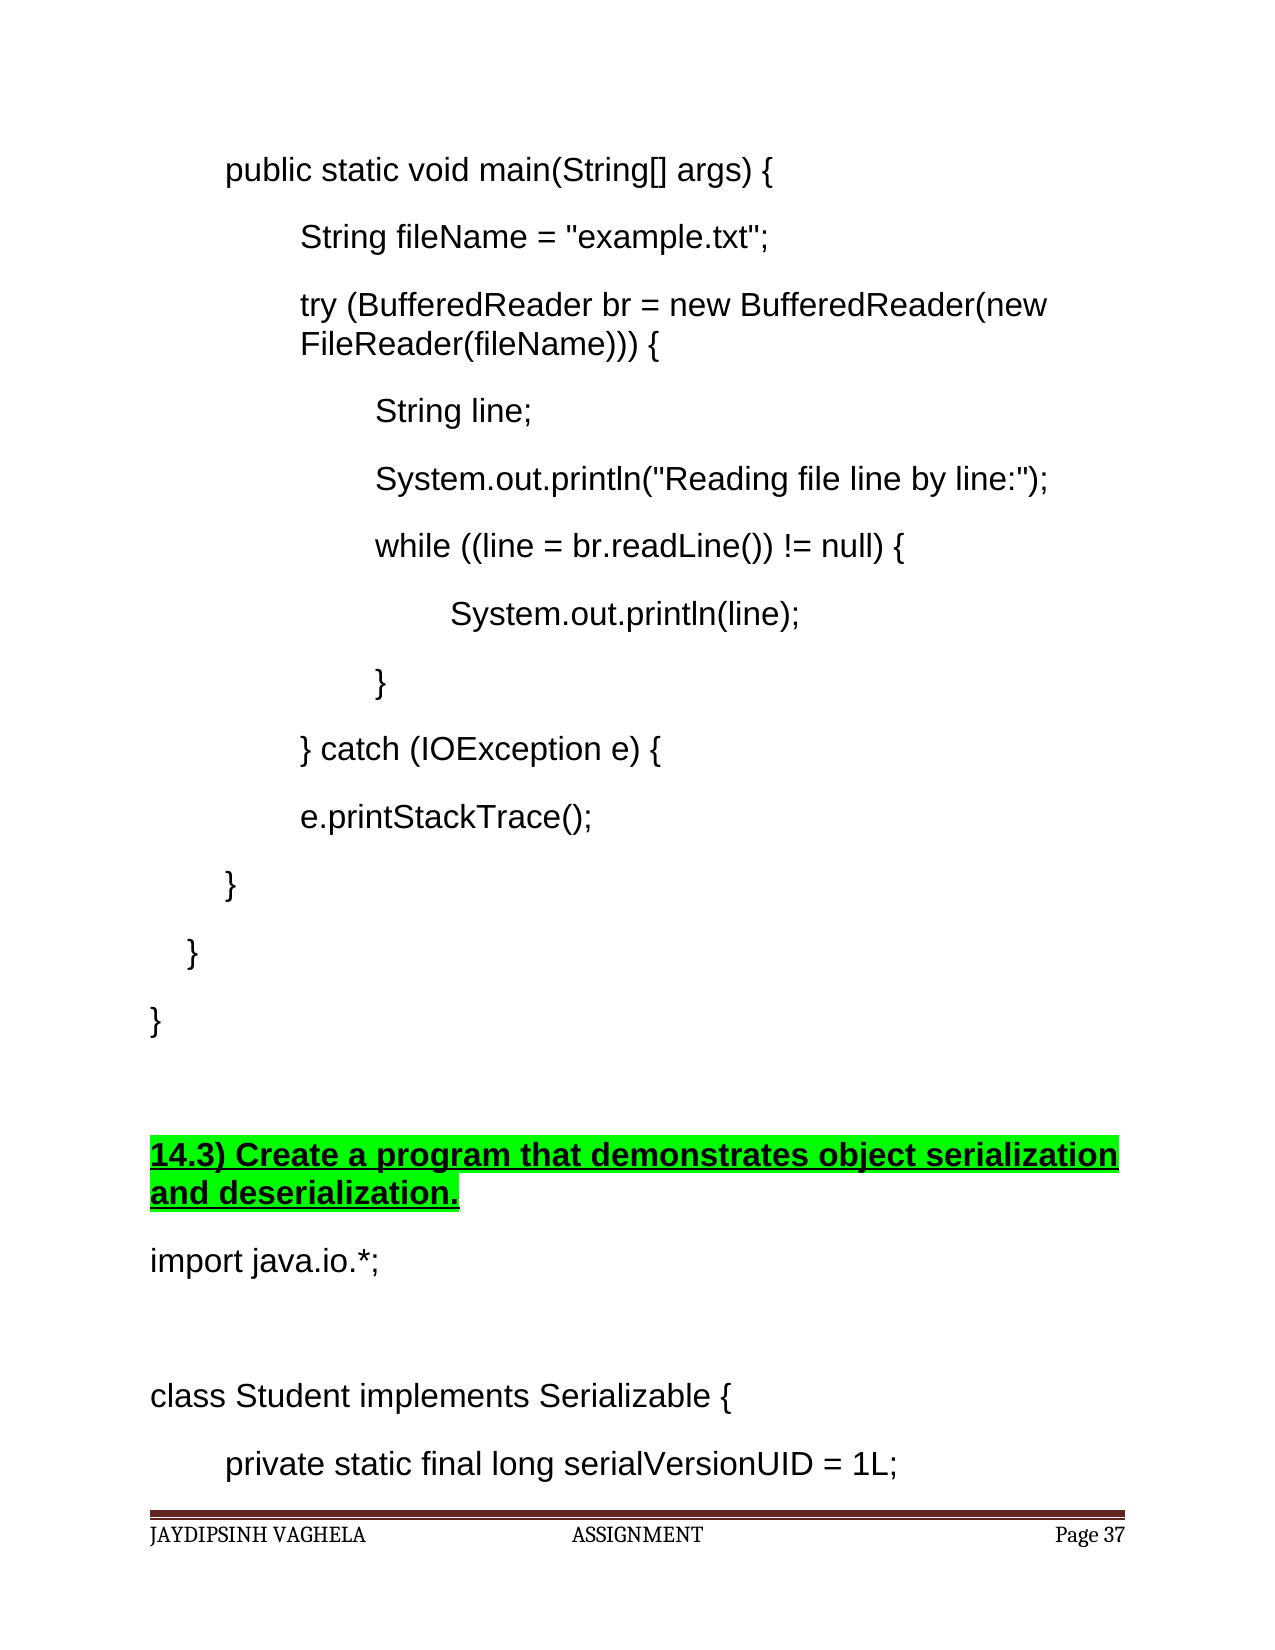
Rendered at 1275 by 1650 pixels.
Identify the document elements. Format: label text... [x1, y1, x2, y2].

text private static final long serialVersionUID = 1L; [150, 1444, 1125, 1482]
text class Student implements Serializable { [150, 1376, 1125, 1414]
text } catch (IOException e) { [150, 729, 1125, 768]
text System.out.println("Reading file line by line:"); [150, 459, 1125, 497]
text String line; [150, 391, 1125, 430]
text import java.io.*; [150, 1241, 1125, 1279]
text } [150, 864, 1125, 903]
text } [150, 662, 1125, 700]
text try (BufferedReader br = new BufferedReader(new FileReader(fileName))) { [300, 285, 1125, 362]
text String fileName = "example.txt"; [150, 218, 1125, 256]
text while ((line = br.readLine()) != null) { [150, 526, 1125, 565]
text System.out.println(line); [150, 594, 1125, 632]
text 14.3) Create a program that demonstrates object serialization and deserialization. [459, 1135, 1125, 1212]
text public static void main(String[] args) { [150, 150, 1125, 188]
text } [150, 932, 1125, 971]
text e.printStackTrace(); [150, 797, 1125, 835]
text } [150, 1000, 1125, 1038]
